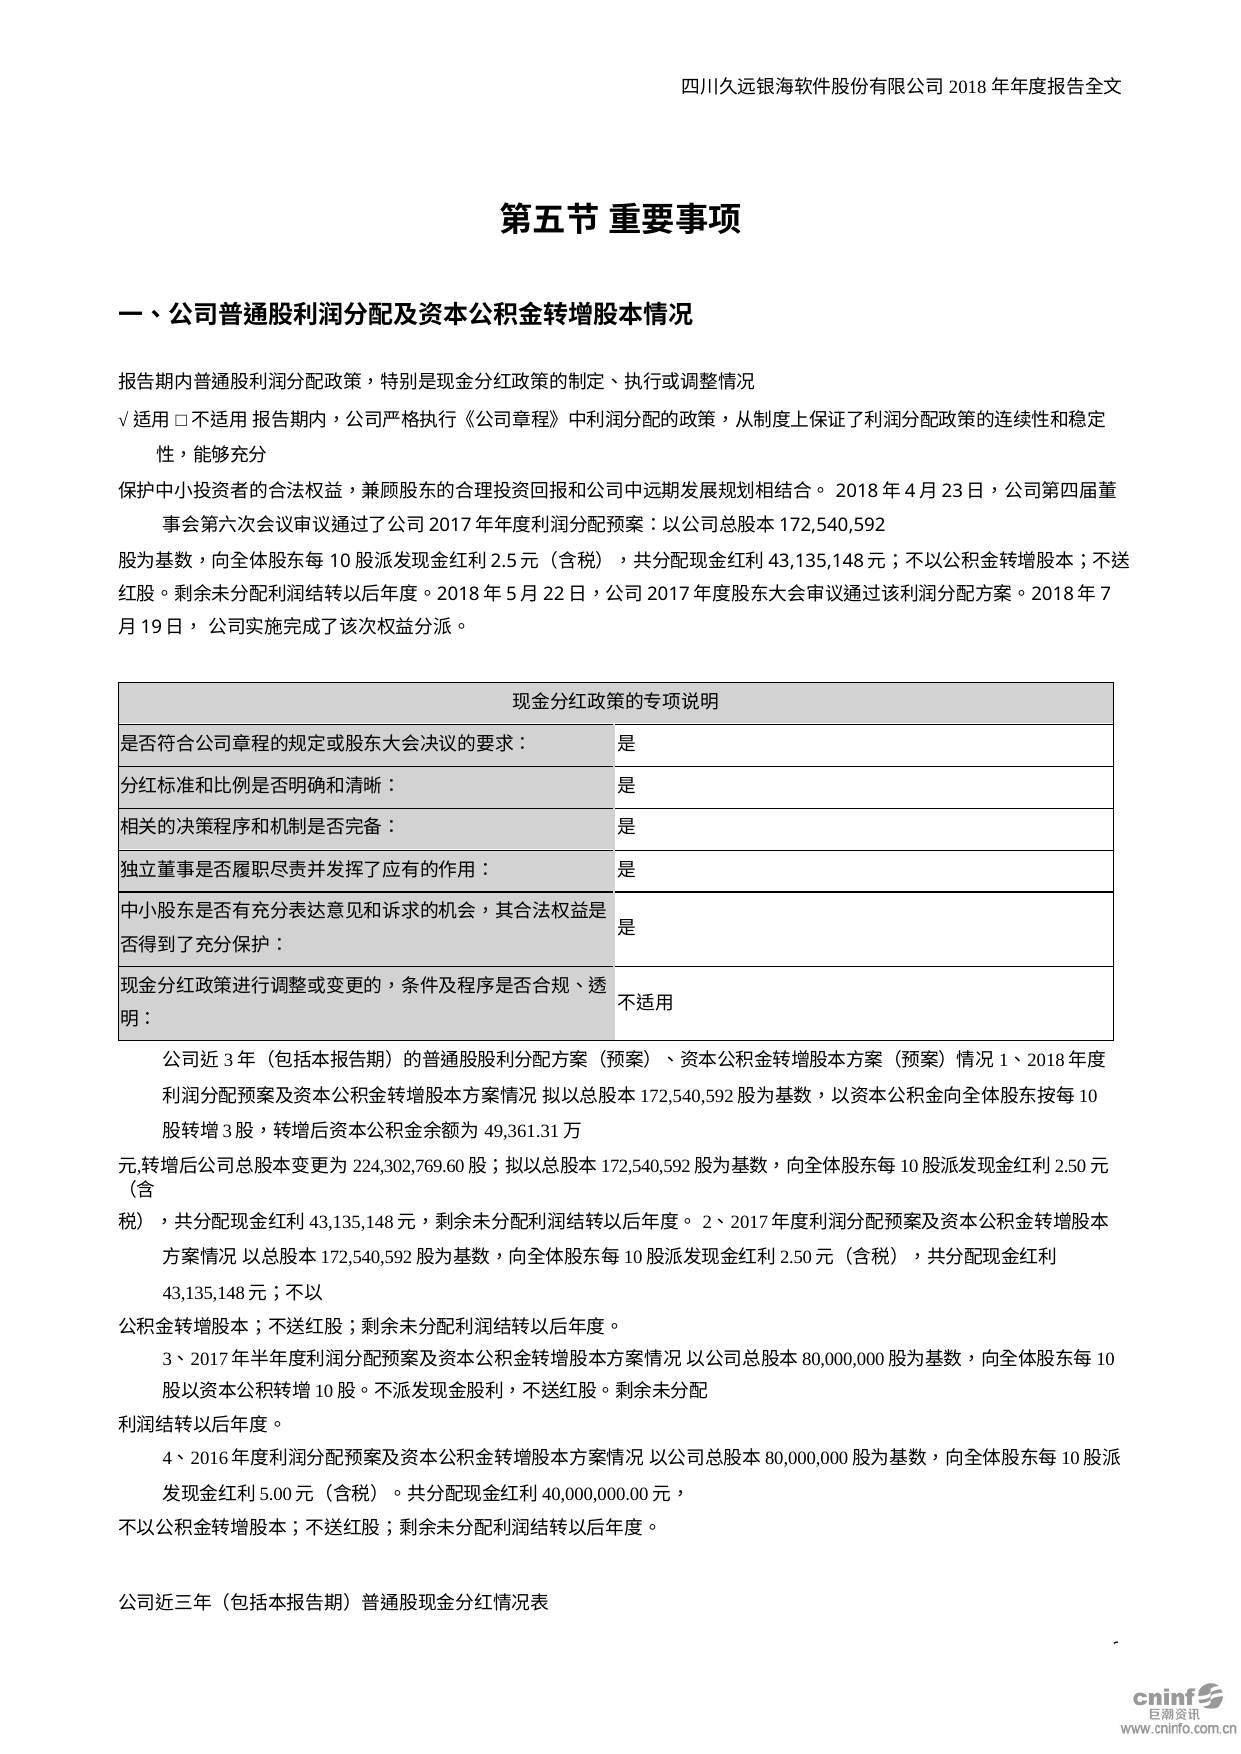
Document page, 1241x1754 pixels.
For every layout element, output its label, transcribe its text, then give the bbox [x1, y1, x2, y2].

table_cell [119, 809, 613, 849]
text 利润结转以后年度。 [118, 1411, 1122, 1436]
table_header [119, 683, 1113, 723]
text 税），共分配现金红利43,135,148元，剩余未分配利润结转以后年度。 2、2017年度利润分配预案及资本公积金转增股本方案情况 以总股本172,540,592股为基数，向全体股东每10股派发现金红利2.50元（含税），共分配现金红利43,135,148元；不以 [118, 1208, 1122, 1305]
text 报告期内普通股利润分配政策，特别是现金分红政策的制定、执行或调整情况 [118, 368, 1122, 394]
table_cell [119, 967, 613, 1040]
text 股为基数，向全体股东每 10 股派发现金红利2.5元（含税），共分配现金红利43,135,148元；不以公积金转增股本；不送 红股。剩余未分配利润结转以后年度。2018年5月22日，公司2017年度股东大会审议通过该利润分配方案。2018年7月19日， 公司实施完成了该次权益分派。 [118, 547, 1132, 639]
text 元,转增后公司总股本变更为 224,302,769.60股；拟以总股本172,540,592股为基数，向全体股东每10股派发现金红利2.50元（含 [118, 1153, 1137, 1201]
text 保护中小投资者的合法权益，兼顾股东的合理投资回报和公司中远期发展规划相结合。 2018年4月23日，公司第四届董事会第六次会议审议通过了公司2017年年度利润分配预案：以公司总股本172,540,592 [118, 477, 1121, 537]
text 不以公积金转增股本；不送红股；剩余未分配利润结转以后年度。 [118, 1516, 1122, 1538]
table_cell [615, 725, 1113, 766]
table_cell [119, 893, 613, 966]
text 公积金转增股本；不送红股；剩余未分配利润结转以后年度。 [118, 1315, 1122, 1338]
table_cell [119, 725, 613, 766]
text √ 适用 □ 不适用 报告期内，公司严格执行《公司章程》中利润分配的政策，从制度上保证了利润分配政策的连续性和稳定性，能够充分 [118, 406, 1137, 467]
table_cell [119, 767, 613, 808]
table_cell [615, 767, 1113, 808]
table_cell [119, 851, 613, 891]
picture [1115, 1680, 1240, 1737]
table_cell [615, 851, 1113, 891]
subtitle 第五节 重要事项 [354, 196, 886, 241]
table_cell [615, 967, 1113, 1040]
text 3、2017年半年度利润分配预案及资本公积金转增股本方案情况 以公司总股本80,000,000股为基数，向全体股东每10股以资本公积转增10股。不派发现金股利，不送红股。剩余未分配 [162, 1346, 1122, 1403]
subtitle 一、公司普通股利润分配及资本公积金转增股本情况 [118, 297, 1122, 331]
text 4、2016年度利润分配预案及资本公积金转增股本方案情况 以公司总股本80,000,000股为基数，向全体股东每10股派发现金红利5.00元（含税）。共分配现金红利40,000,000.00元， [162, 1444, 1132, 1506]
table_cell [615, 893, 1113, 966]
text 公司近 3 年（包括本报告期）的普通股股利分配方案（预案）、资本公积金转增股本方案（预案）情况 1、2018年度利润分配预案及资本公积金转增股本方案情况 拟以总股本172,540,592股为基数，以资本公积金向全体股东按每10股转增3股，转增后资本公积金余额为 49,361.31万 [162, 1046, 1118, 1143]
text 公司近三年（包括本报告期）普通股现金分红情况表 [118, 1589, 1122, 1615]
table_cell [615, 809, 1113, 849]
